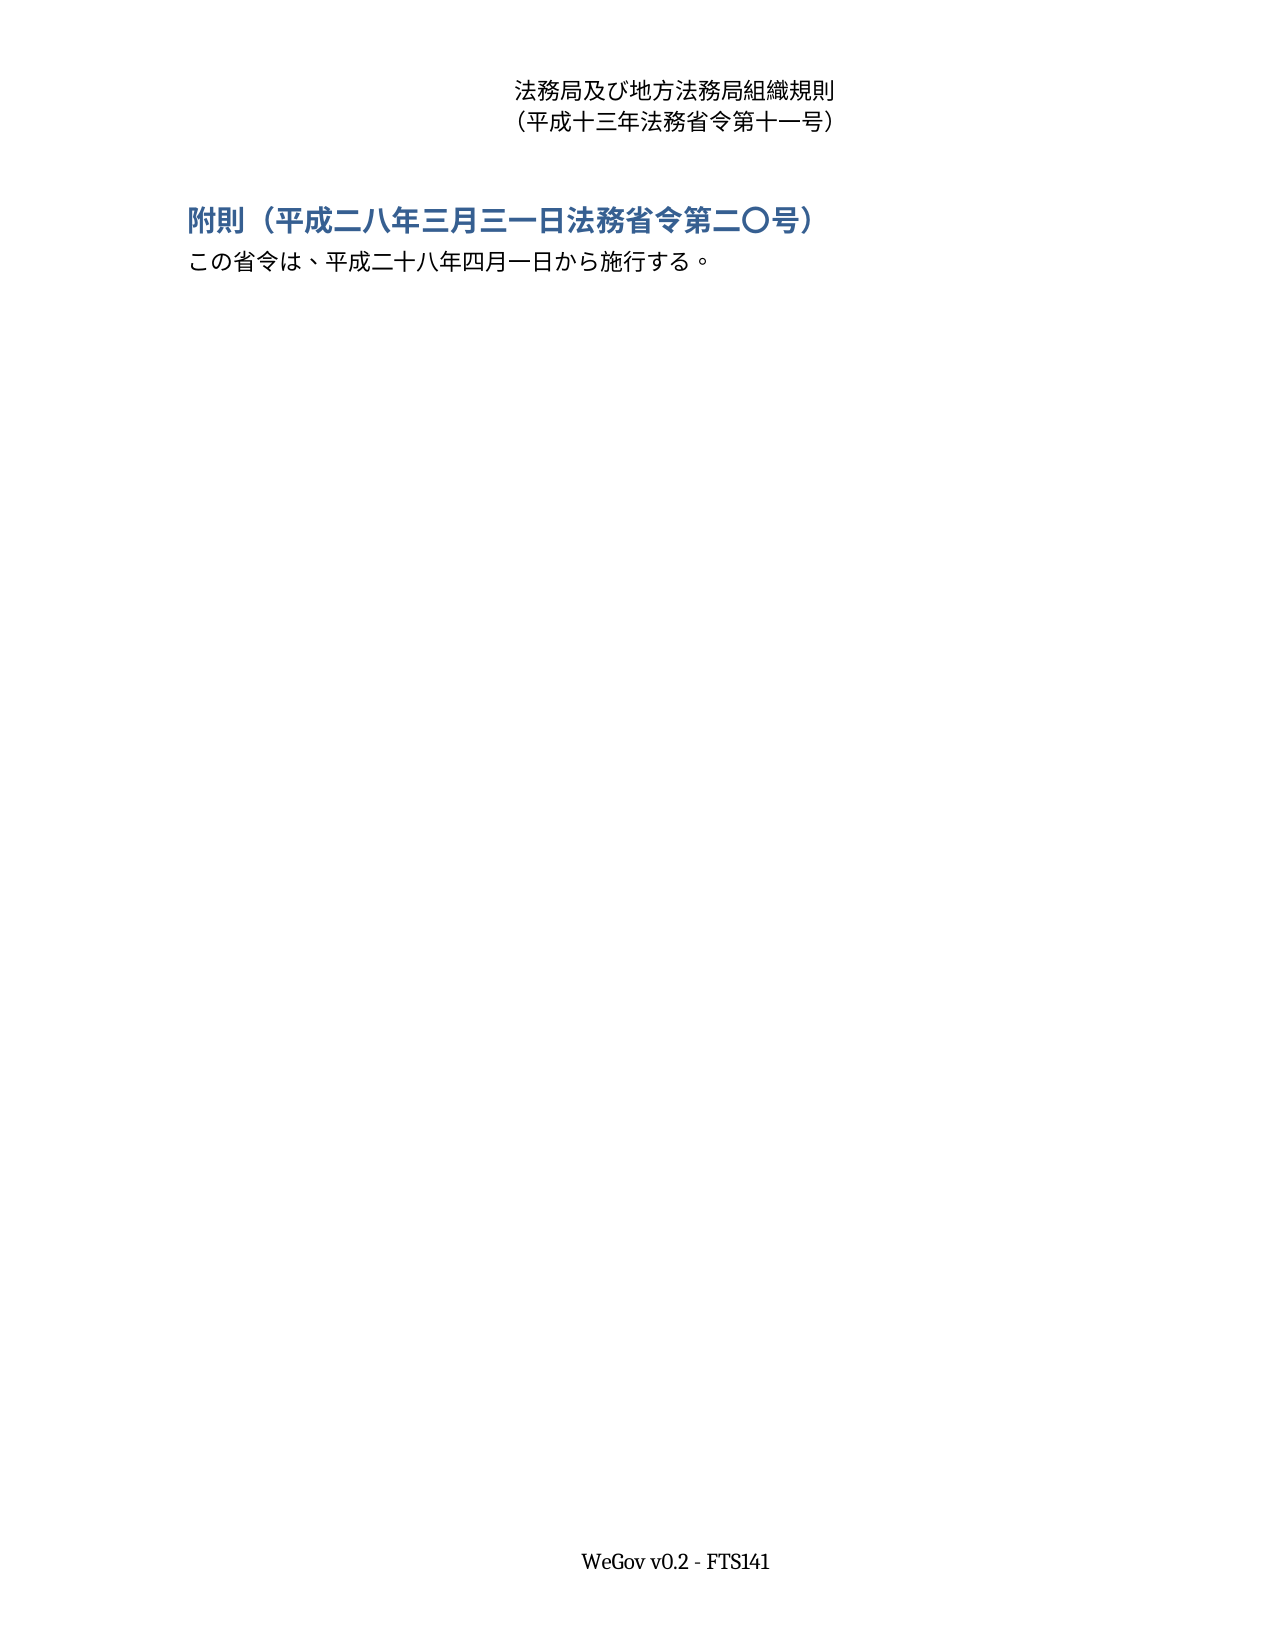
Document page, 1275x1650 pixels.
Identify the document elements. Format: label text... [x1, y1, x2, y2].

subtitle 附則（平成二八年三月三一日法務省令第二〇号） [187, 200, 1087, 240]
text この省令は、平成二十八年四月一日から施行する。 [187, 246, 1087, 277]
